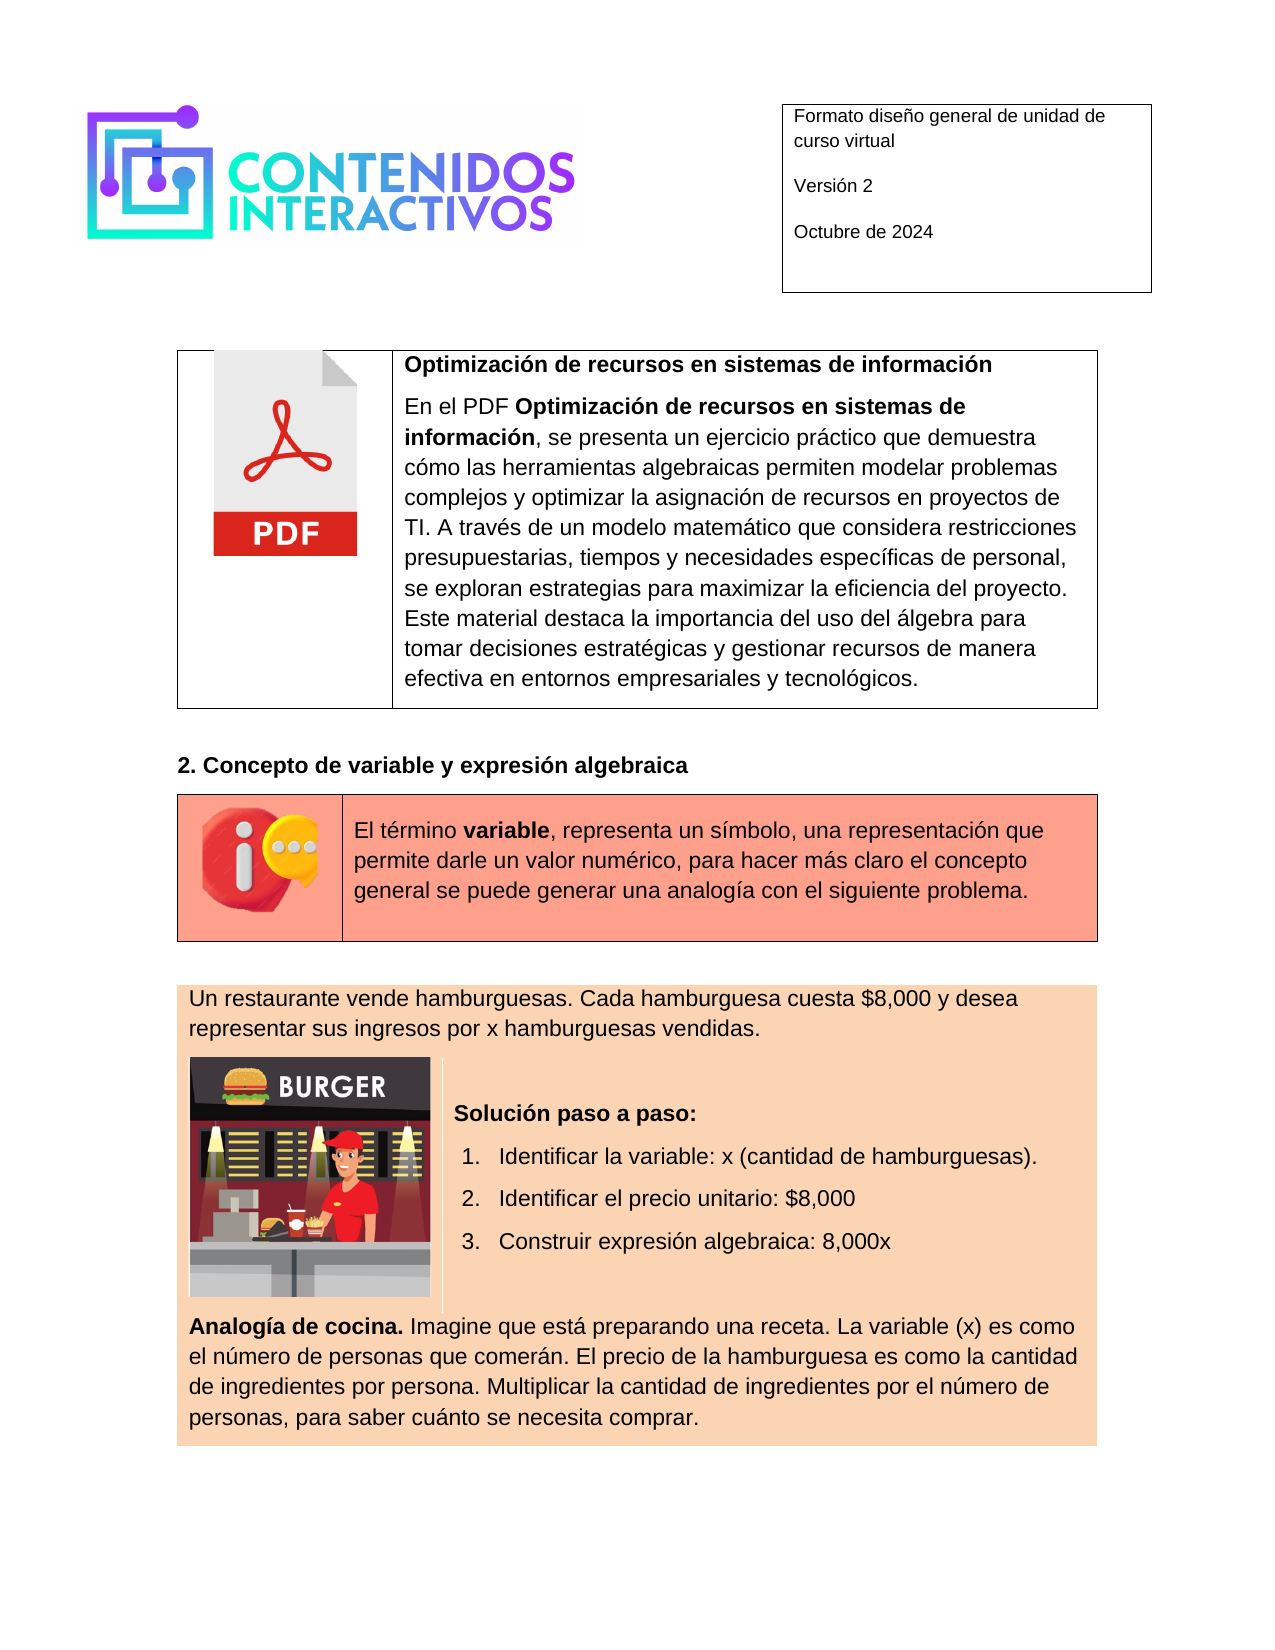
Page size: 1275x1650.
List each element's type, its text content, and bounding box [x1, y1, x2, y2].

table_header El término variable, representa un símbolo, una representación que permite darle un valor numérico, para hacer más claro el concepto general se puede generar una analogía con el siguiente problema. [343, 795, 1097, 941]
table_cell Solución paso a paso: Identificar la variable: x (cantidad de hamburguesas). Identificar el precio unitario: $8,000 Construir expresión algebraica: 8,000x [443, 1058, 1097, 1313]
table_header [178, 795, 342, 941]
table_header [178, 351, 392, 708]
picture [213, 350, 358, 556]
table_header Optimización de recursos en sistemas de información En el PDF Optimización de recursos en sistemas de información, se presenta un ejercicio práctico que demuestra cómo las herramientas algebraicas permiten modelar problemas complejos y optimizar la asignación de recursos en proyectos de TI. A través de un modelo matemático que considera restricciones presupuestarias, tiempos y necesidades específicas de personal, se exploran estrategias para maximizar la eficiencia del proyecto. Este material destaca la importancia del uso del álgebra para tomar decisiones estratégicas y gestionar recursos de manera efectiva en entornos empresariales y tecnológicos. [393, 351, 1097, 708]
table_cell Analogía de cocina. Imagine que está preparando una receta. La variable (x) es como el número de personas que comerán. El precio de la hamburguesa es como la cantidad de ingredientes por persona. Multiplicar la cantidad de ingredientes por el número de personas, para saber cuánto se necesita comprar. [177, 1313, 1097, 1446]
subtitle 2. Concepto de variable y expresión algebraica [177, 752, 1098, 778]
table_header Un restaurante vende hamburguesas. Cada hamburguesa cuesta $8,000 y desea representar sus ingresos por x hamburguesas vendidas. [177, 985, 1097, 1058]
table_cell [177, 1058, 442, 1313]
picture [188, 795, 332, 925]
picture [76, 103, 583, 247]
picture [188, 1057, 432, 1297]
